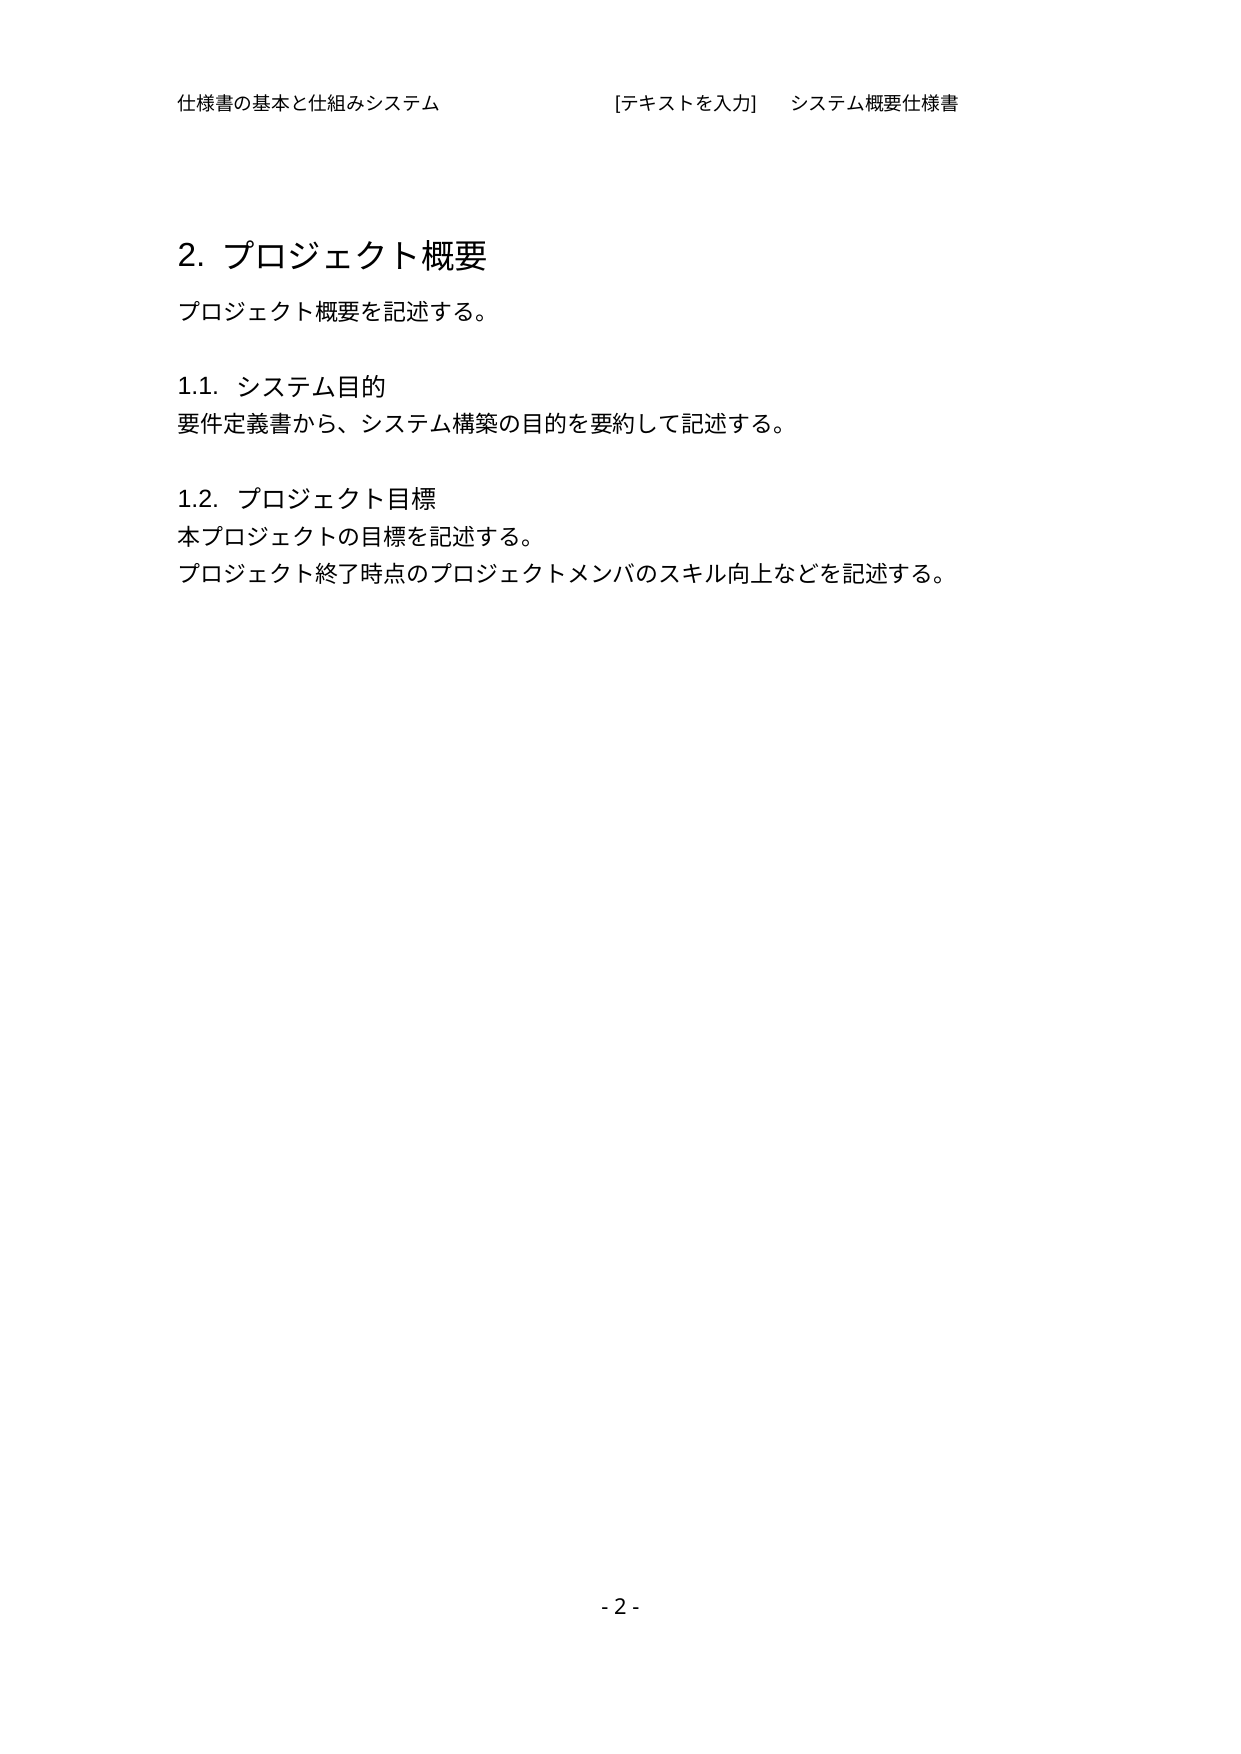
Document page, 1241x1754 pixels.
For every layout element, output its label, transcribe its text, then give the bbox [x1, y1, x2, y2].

subtitle プロジェクト概要 [177, 217, 1063, 292]
subtitle プロジェクト目標 [177, 479, 1063, 517]
subtitle システム目的 [177, 367, 1063, 404]
text 本プロジェクトの目標を記述する。 [177, 517, 1063, 554]
text プロジェクト概要を記述する。 [177, 292, 1063, 329]
text プロジェクト終了時点のプロジェクトメンバのスキル向上などを記述する。 [177, 554, 1063, 592]
text 要件定義書から、システム構築の目的を要約して記述する。 [177, 404, 1063, 442]
